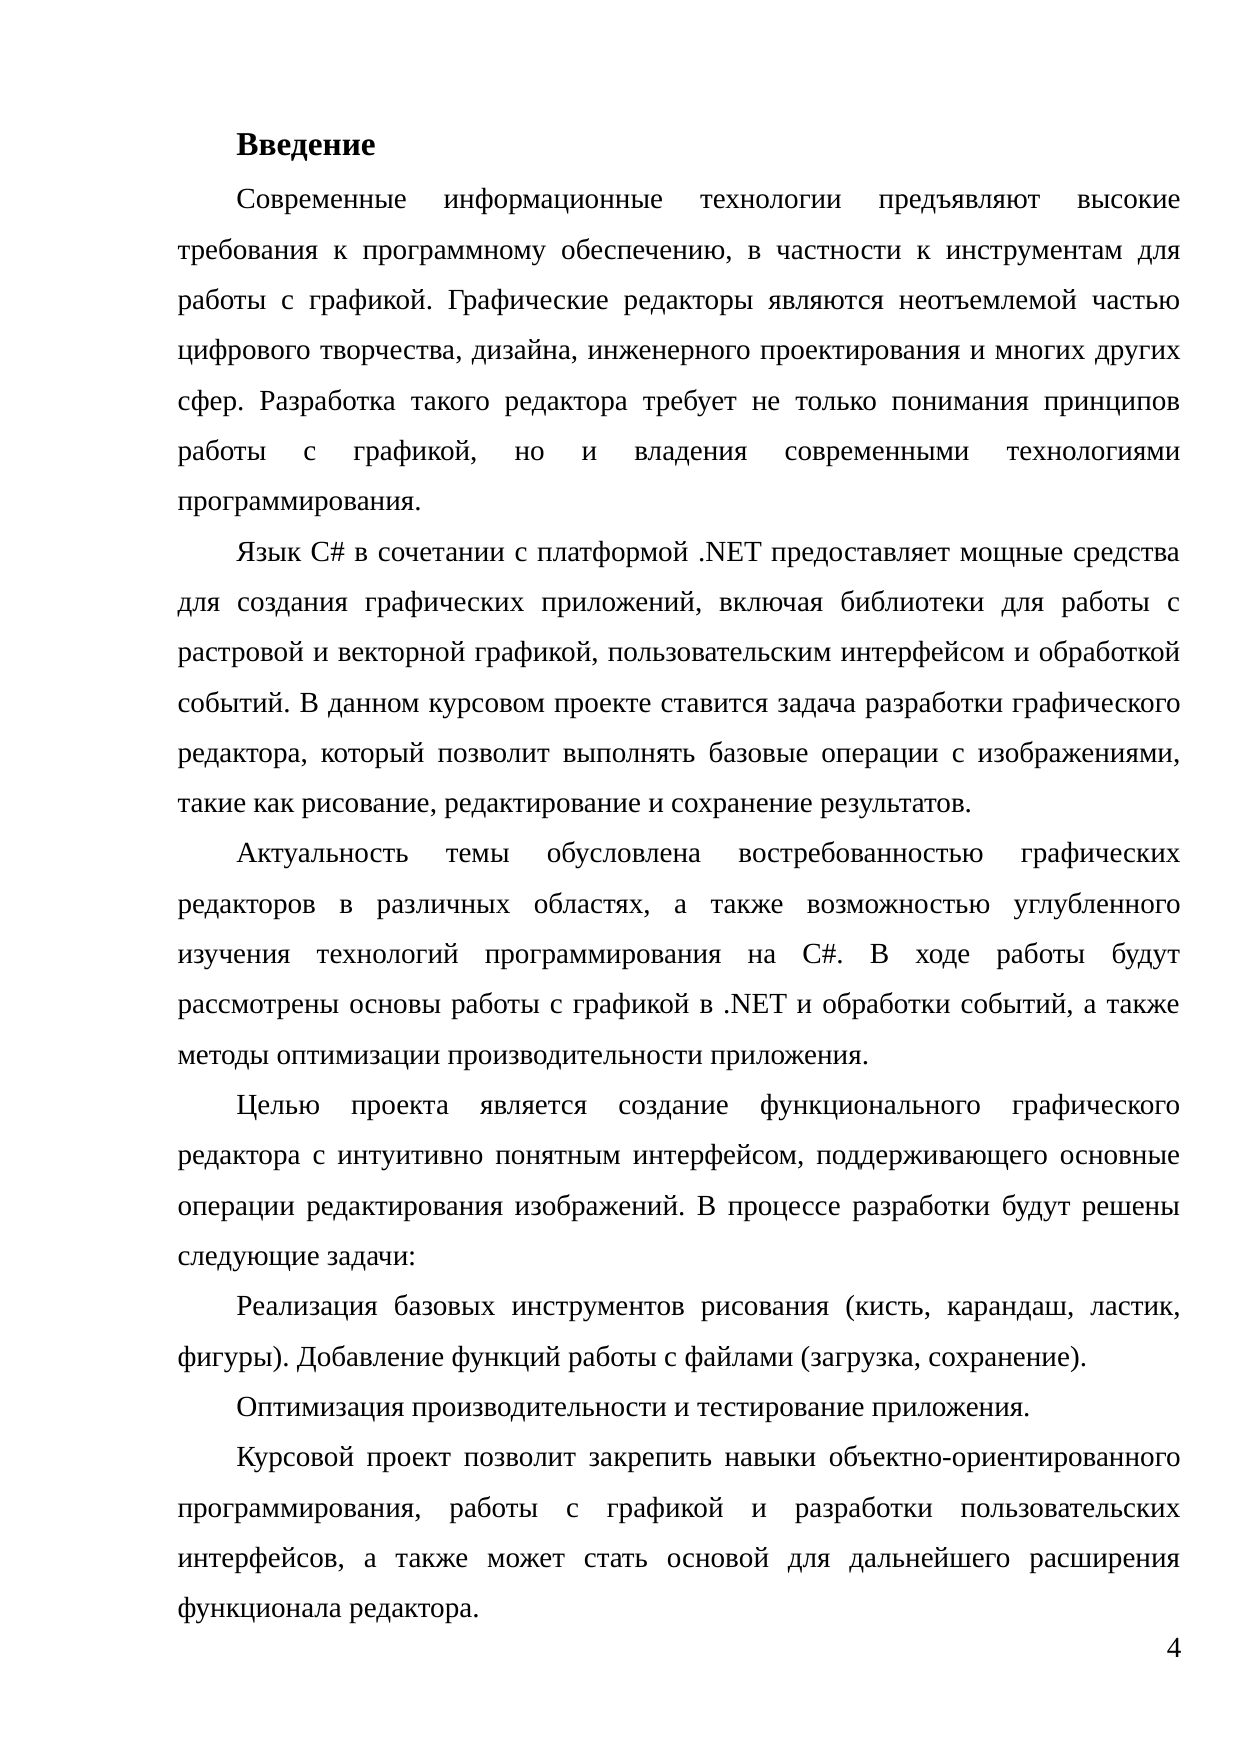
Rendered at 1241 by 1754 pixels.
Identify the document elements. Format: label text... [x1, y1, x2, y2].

text Язык C# в сочетании с платформой .NET предоставляет мощные средства для создания графических приложений, включая библиотеки для работы с растровой и векторной графикой, пользовательским интерфейсом и обработкой событий. В данном курсовом проекте ставится задача разработки графического редактора, который позволит выполнять базовые операции с изображениями, такие как рисование, редактирование и сохранение результатов. [177, 534, 1181, 819]
text Оптимизация производительности и тестирование приложения. [177, 1389, 1181, 1423]
text Актуальность темы обусловлена востребованностью графических редакторов в различных областях, а также возможностью углубленного изучения технологий программирования на C#. В ходе работы будут рассмотрены основы работы с графикой в .NET и обработки событий, а также методы оптимизации производительности приложения. [177, 836, 1181, 1070]
text Целью проекта является создание функционального графического редактора с интуитивно понятным интерфейсом, поддерживающего основные операции редактирования изображений. В процессе разработки будут решены следующие задачи: [177, 1087, 1181, 1272]
text Реализация базовых инструментов рисования (кисть, карандаш, ластик, фигуры). Добавление функций работы с файлами (загрузка, сохранение). [177, 1288, 1181, 1372]
text Введение [177, 124, 1181, 162]
text Современные информационные технологии предъявляют высокие требования к программному обеспечению, в частности к инструментам для работы с графикой. Графические редакторы являются неотъемлемой частью цифрового творчества, дизайна, инженерного проектирования и многих других сфер. Разработка такого редактора требует не только понимания принципов работы с графикой, но и владения современными технологиями программирования. [177, 182, 1181, 517]
text Курсовой проект позволит закрепить навыки объектно-ориентированного программирования, работы с графикой и разработки пользовательских интерфейсов, а также может стать основой для дальнейшего расширения функционала редактора. [177, 1439, 1181, 1624]
